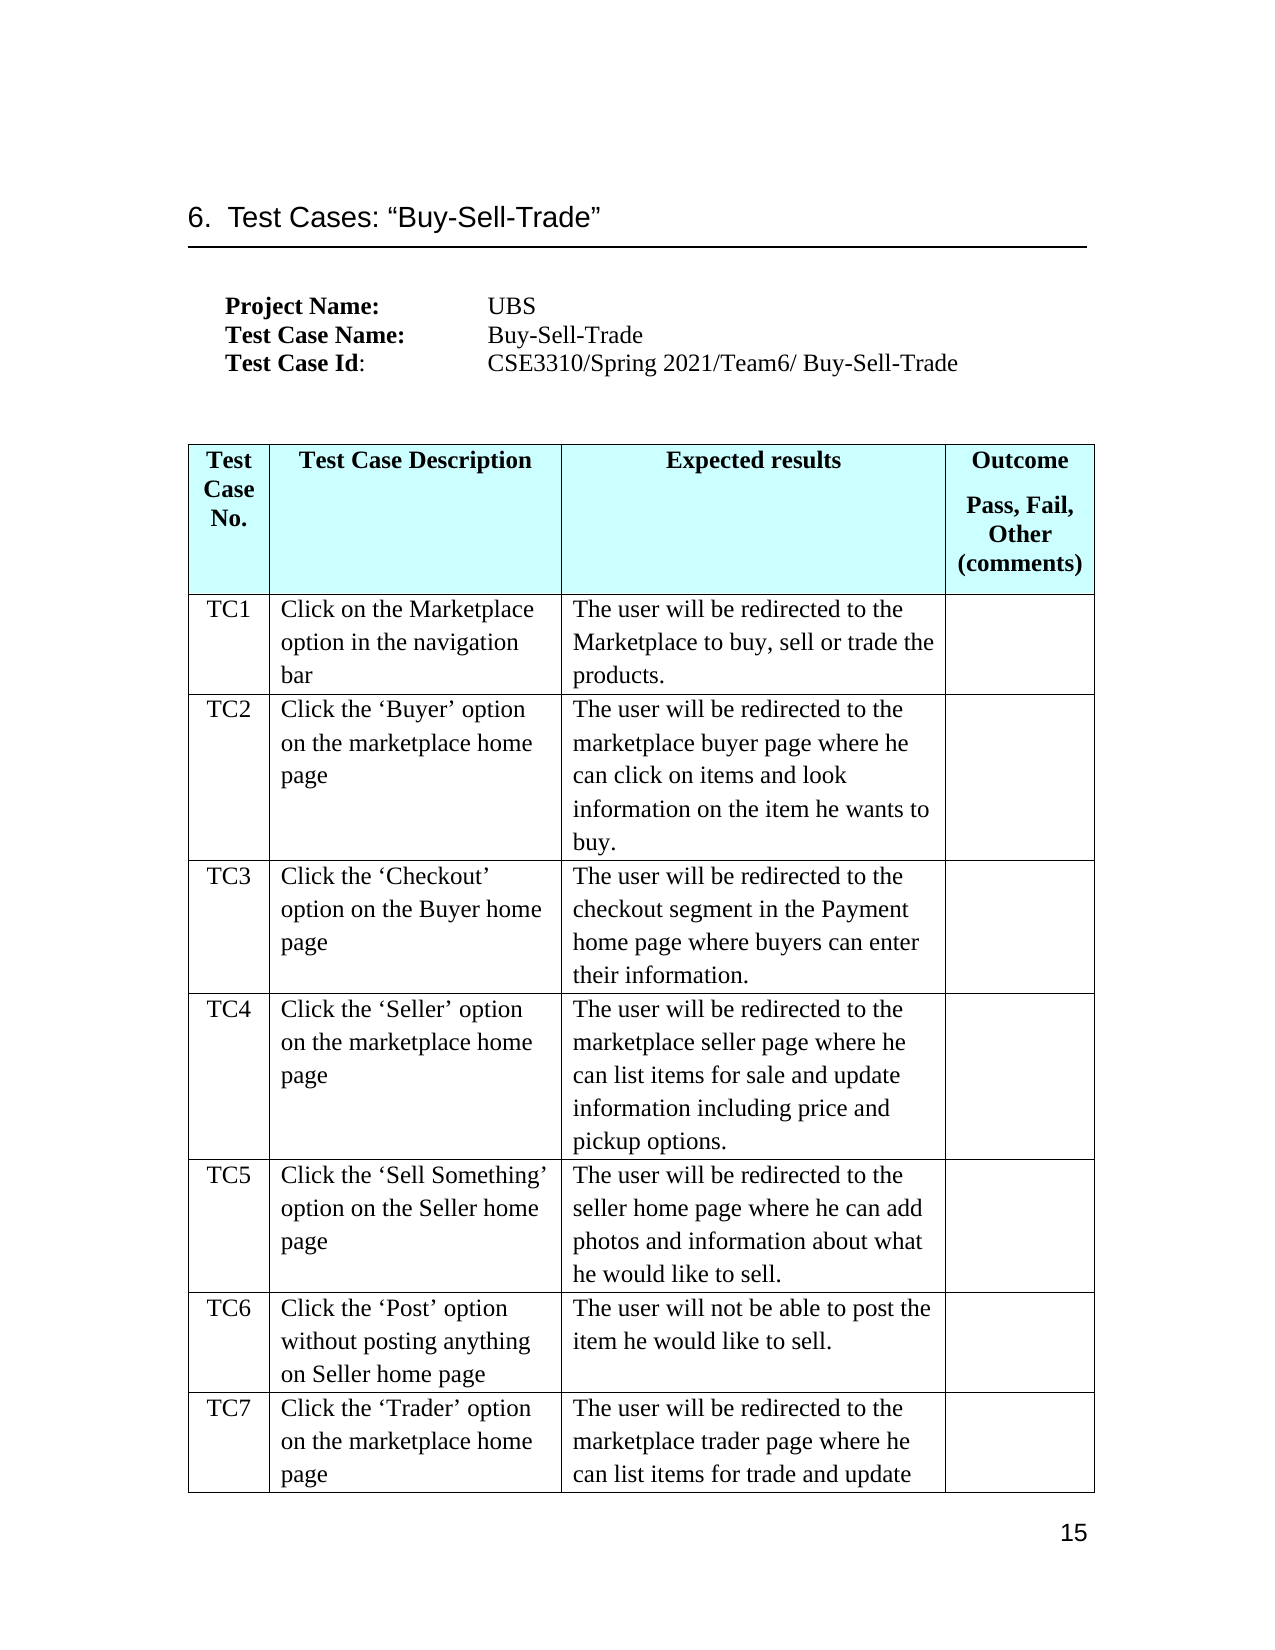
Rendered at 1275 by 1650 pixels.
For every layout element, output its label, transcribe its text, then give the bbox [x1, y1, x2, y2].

table_header Test Case Description [270, 445, 561, 593]
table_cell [270, 1393, 561, 1492]
table_cell [946, 1293, 1094, 1392]
table_cell [946, 1160, 1094, 1292]
table_cell The user will not be able to post the item he would like to sell. [562, 1293, 945, 1392]
table_cell [946, 861, 1094, 993]
table_header Expected results [562, 445, 945, 593]
table_cell [946, 695, 1094, 860]
table_cell The user will be redirected to the marketplace seller page where he can list items for sale and update information including price and pickup options. [562, 994, 945, 1159]
table_header Outcome Pass, Fail, Other (comments) [946, 445, 1094, 593]
table_header Test Case No. [189, 445, 269, 593]
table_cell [562, 1393, 945, 1492]
table_cell Click the ‘Checkout’ option on the Buyer home page [270, 861, 561, 993]
table_cell [946, 595, 1094, 693]
table_cell TC3 [189, 861, 269, 993]
table_cell Click on the Marketplace option in the navigation bar [270, 595, 561, 693]
table_cell The user will be redirected to the checkout segment in the Payment home page where buyers can enter their information. [562, 861, 945, 993]
text Project Name: UBS [225, 291, 1087, 320]
table_cell [946, 1393, 1094, 1492]
table_cell TC4 [189, 994, 269, 1159]
table_cell TC7 [189, 1393, 269, 1492]
table_cell Click the ‘Seller’ option on the marketplace home page [270, 994, 561, 1159]
table_cell The user will be redirected to the Marketplace to buy, sell or trade the products. [562, 595, 945, 693]
table_cell The user will be redirected to the marketplace buyer page where he can click on items and look information on the item he wants to buy. [562, 695, 945, 860]
table_cell TC6 [189, 1293, 269, 1392]
subtitle 6. Test Cases: “Buy-Sell-Trade” [187, 200, 1087, 233]
table_cell TC5 [189, 1160, 269, 1292]
text Test Case Name: Buy-Sell-Trade [225, 320, 1087, 348]
table_cell Click the ‘Buyer’ option on the marketplace home page [270, 695, 561, 860]
table_cell Click the ‘Post’ option without posting anything on Seller home page [270, 1293, 561, 1392]
table_cell Click the ‘Sell Something’ option on the Seller home page [270, 1160, 561, 1292]
table_cell [946, 994, 1094, 1159]
table_cell The user will be redirected to the seller home page where he can add photos and information about what he would like to sell. [562, 1160, 945, 1292]
text Test Case Id: CSE3310/Spring 2021/Team6/ Buy-Sell-Trade [225, 348, 1087, 377]
table_cell TC2 [189, 695, 269, 860]
table_cell TC1 [189, 595, 269, 693]
